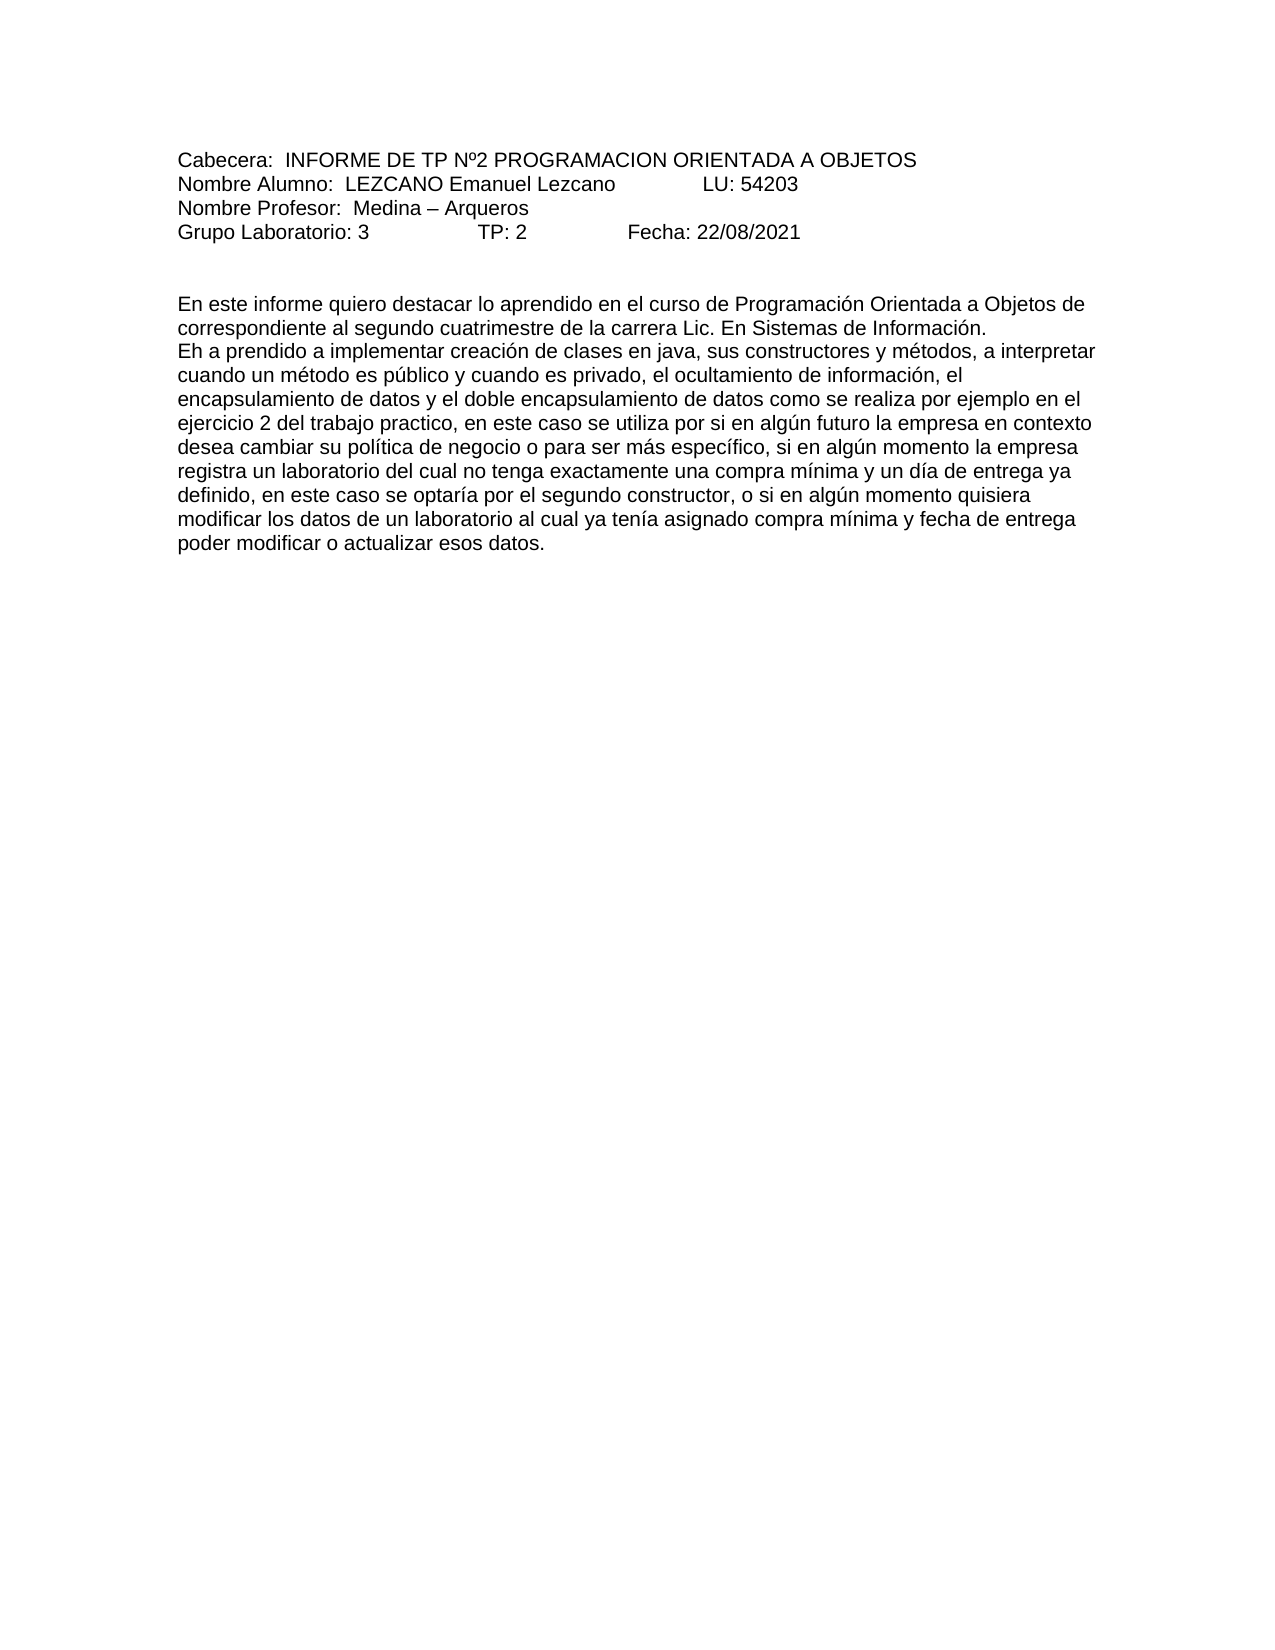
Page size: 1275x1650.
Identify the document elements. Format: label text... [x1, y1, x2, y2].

text Grupo Laboratorio: 3 TP: 2 Fecha: 22/08/2021 [177, 219, 1098, 243]
text Eh a prendido a implementar creación de clases en java, sus constructores y métodos, a interpretar cuando un método es público y cuando es privado, el ocultamiento de información, el encapsulamiento de datos y el doble encapsulamiento de datos como se realiza por ejemplo en el ejercicio 2 del trabajo practico, en este caso se utiliza por si en algún futuro la empresa en contexto desea cambiar su política de negocio o para ser más específico, si en algún momento la empresa registra un laboratorio del cual no tenga exactamente una compra mínima y un día de entrega ya definido, en este caso se optaría por el segundo constructor, o si en algún momento quisiera modificar los datos de un laboratorio al cual ya tenía asignado compra mínima y fecha de entrega poder modificar o actualizar esos datos. [177, 339, 1098, 555]
text Nombre Profesor: Medina – Arqueros [177, 196, 1098, 219]
text Cabecera: INFORME DE TP Nº2 PROGRAMACION ORIENTADA A OBJETOS [177, 148, 1098, 172]
text En este informe quiero destacar lo aprendido en el curso de Programación Orientada a Objetos de correspondiente al segundo cuatrimestre de la carrera Lic. En Sistemas de Información. [177, 291, 1098, 339]
text Nombre Alumno: LEZCANO Emanuel Lezcano LU: 54203 [177, 172, 1098, 196]
